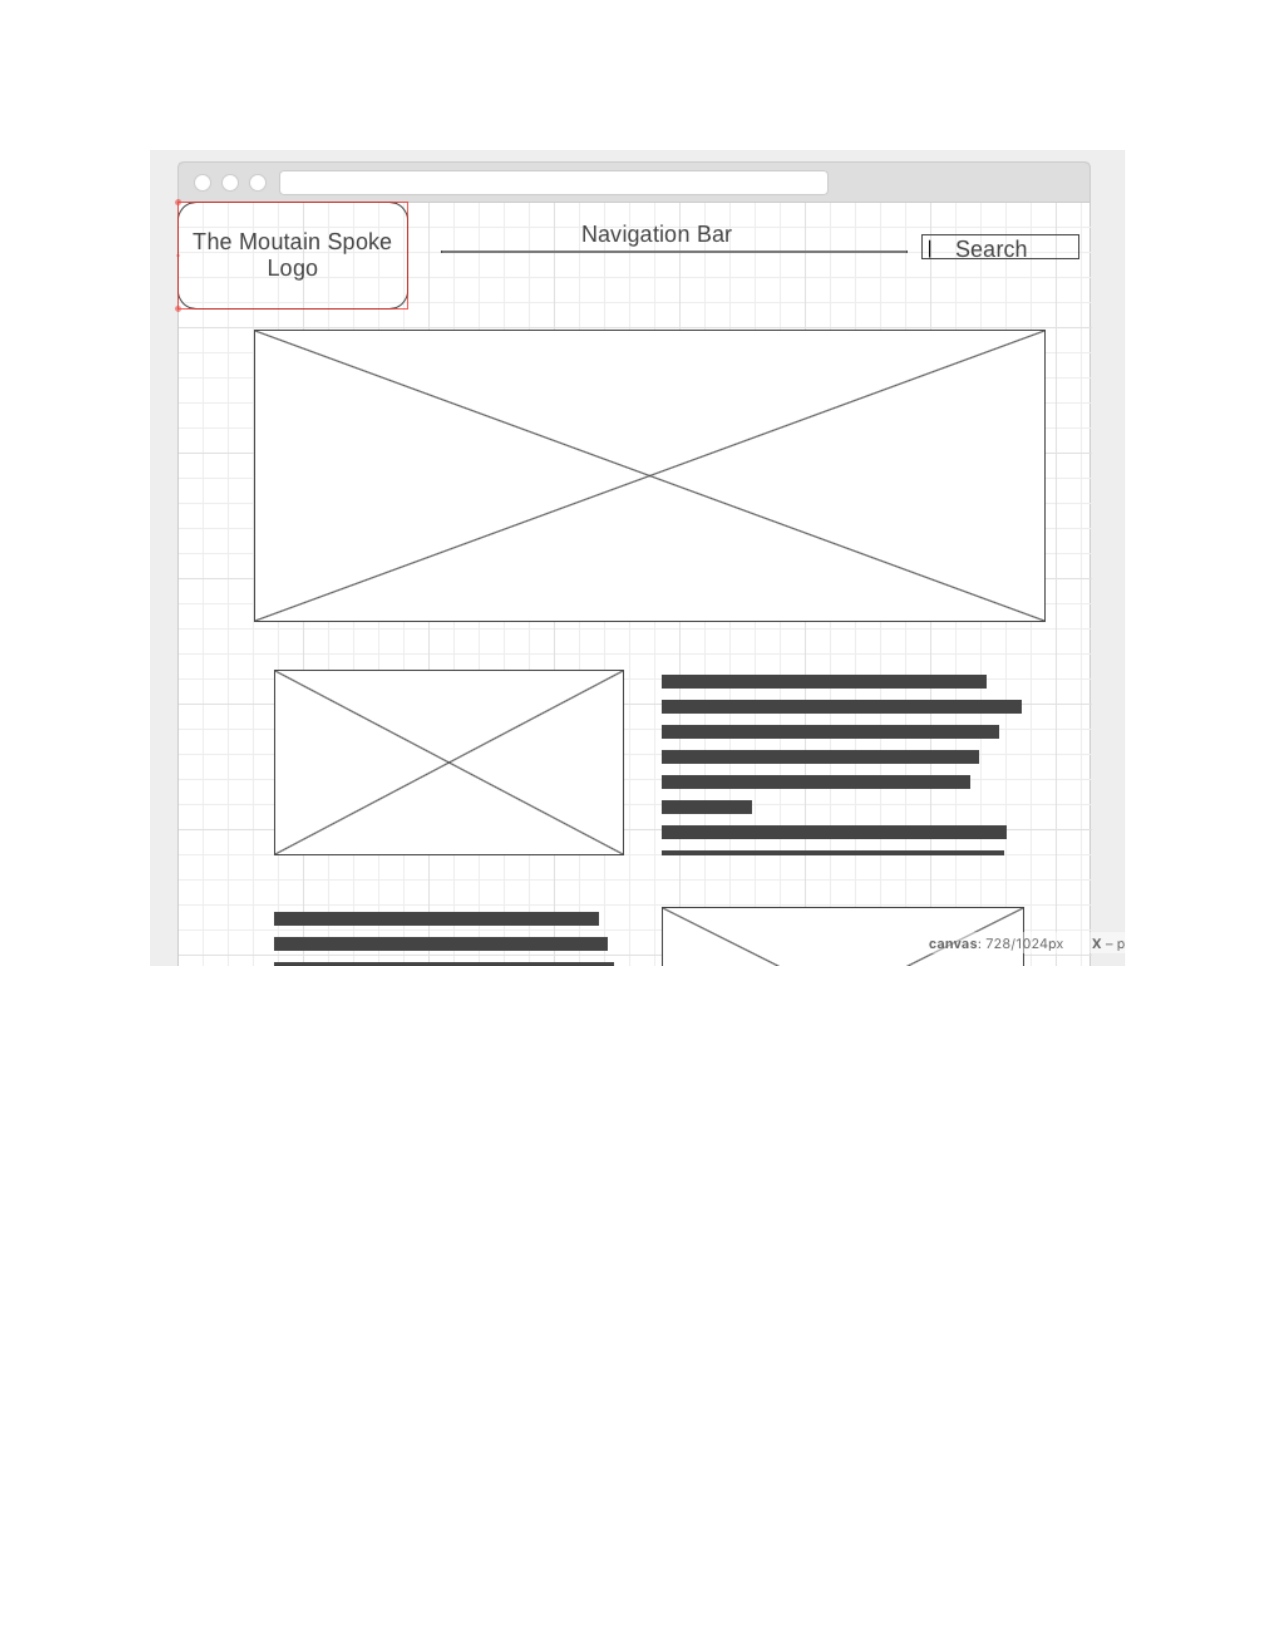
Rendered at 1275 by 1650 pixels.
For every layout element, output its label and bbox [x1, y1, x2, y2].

picture [150, 150, 1125, 966]
